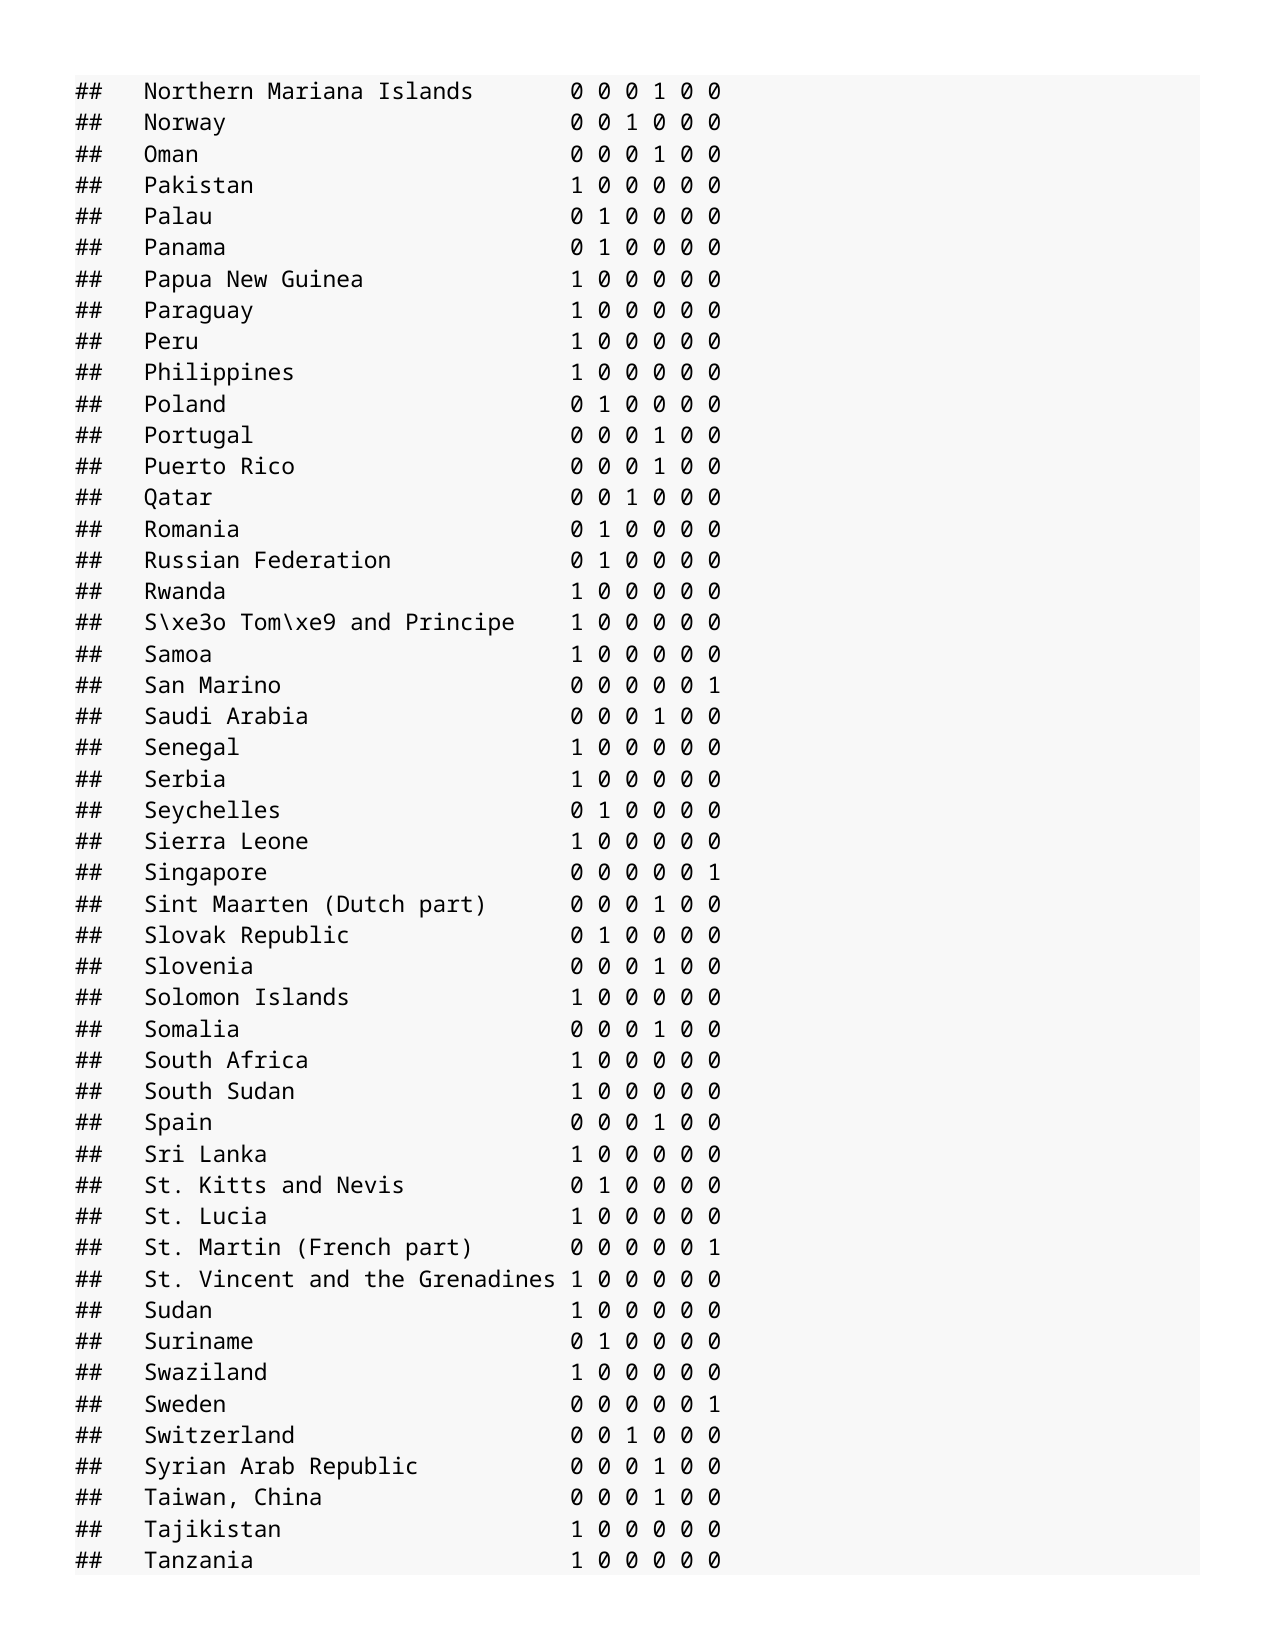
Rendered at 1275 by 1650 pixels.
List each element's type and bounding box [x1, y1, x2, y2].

text [75, 75, 1200, 1575]
